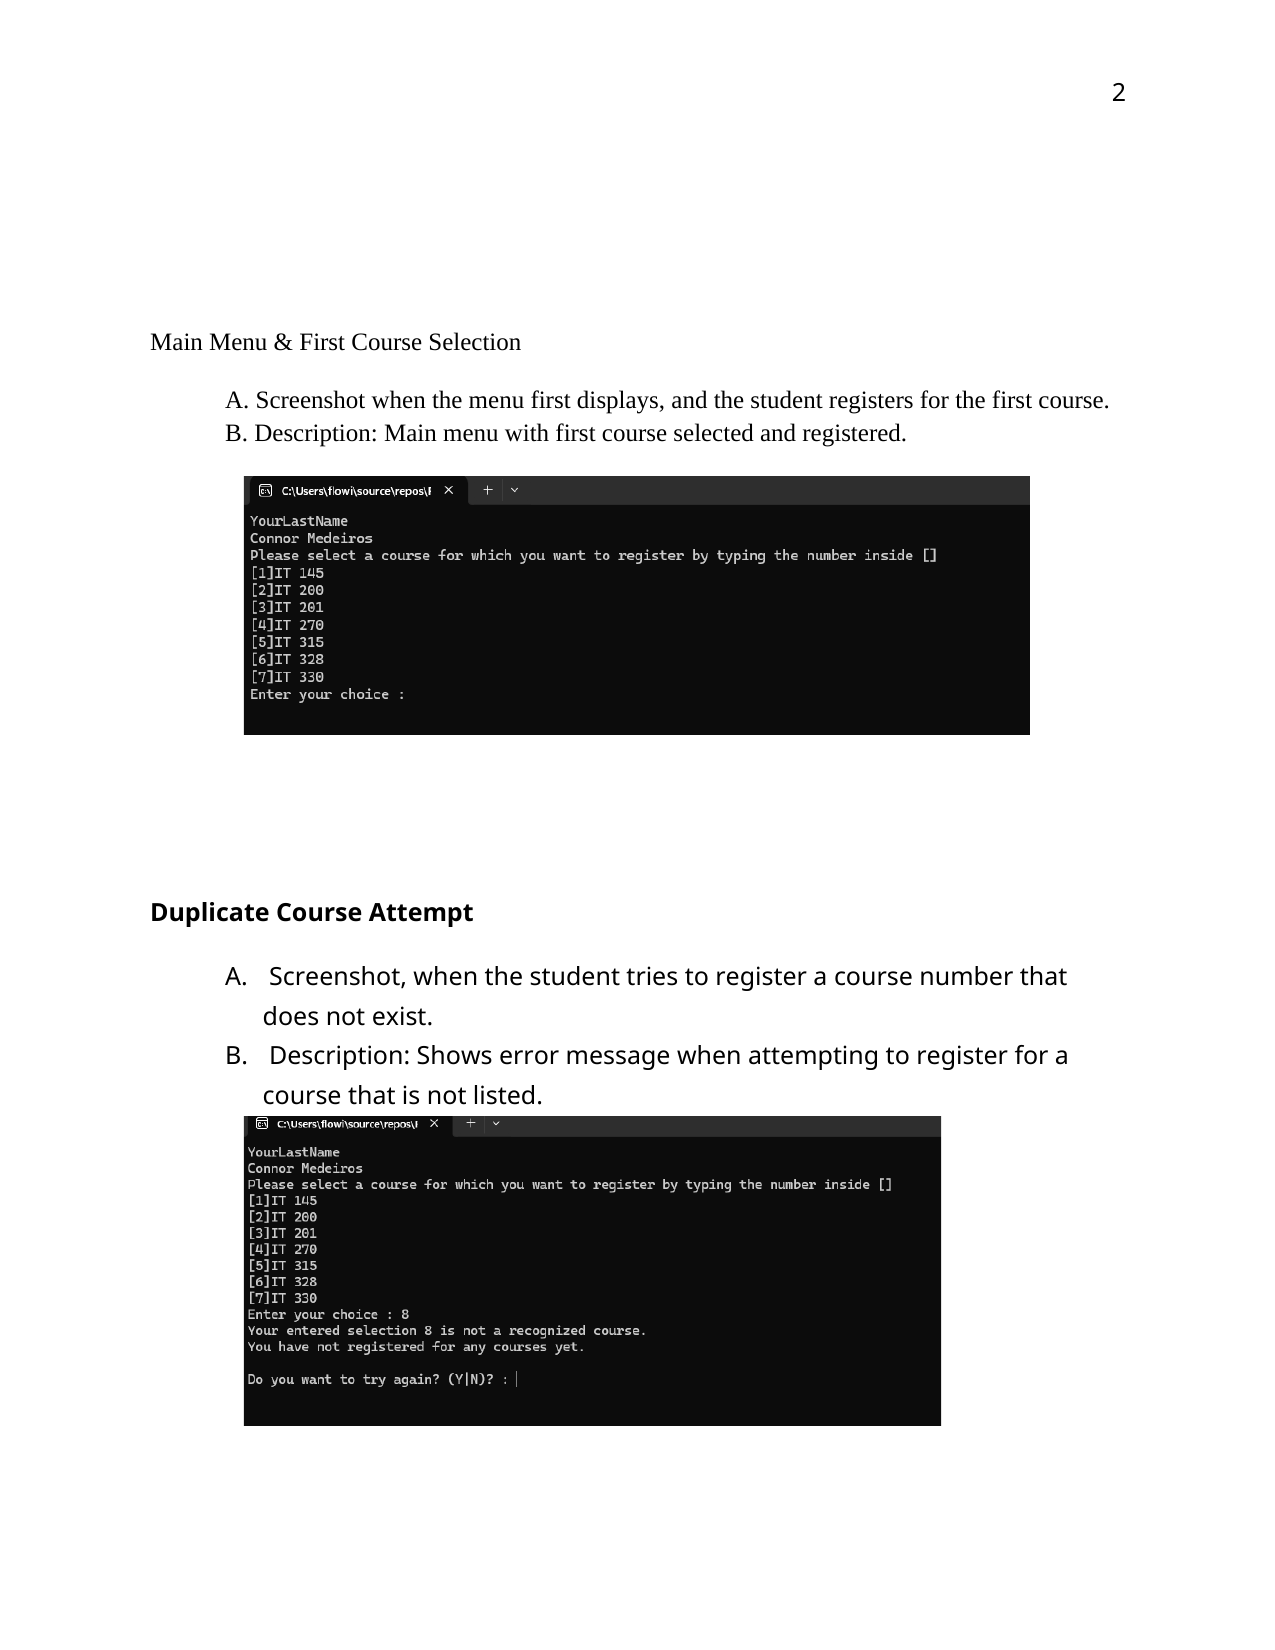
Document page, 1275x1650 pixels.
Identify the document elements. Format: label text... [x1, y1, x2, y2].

list Description: Shows error message when attempting to register for a course that is not listed. [225, 1038, 1125, 1111]
text Main Menu & First Course Selection [150, 327, 1125, 356]
text Duplicate Course Attempt [150, 894, 1125, 928]
list Screenshot, when the student tries to register a course number that does not exist. [225, 959, 1125, 1032]
list A. Screenshot when the menu first displays, and the student registers for the first course. [225, 385, 1125, 414]
list B. Description: Main menu with first course selected and registered. [225, 418, 1125, 447]
